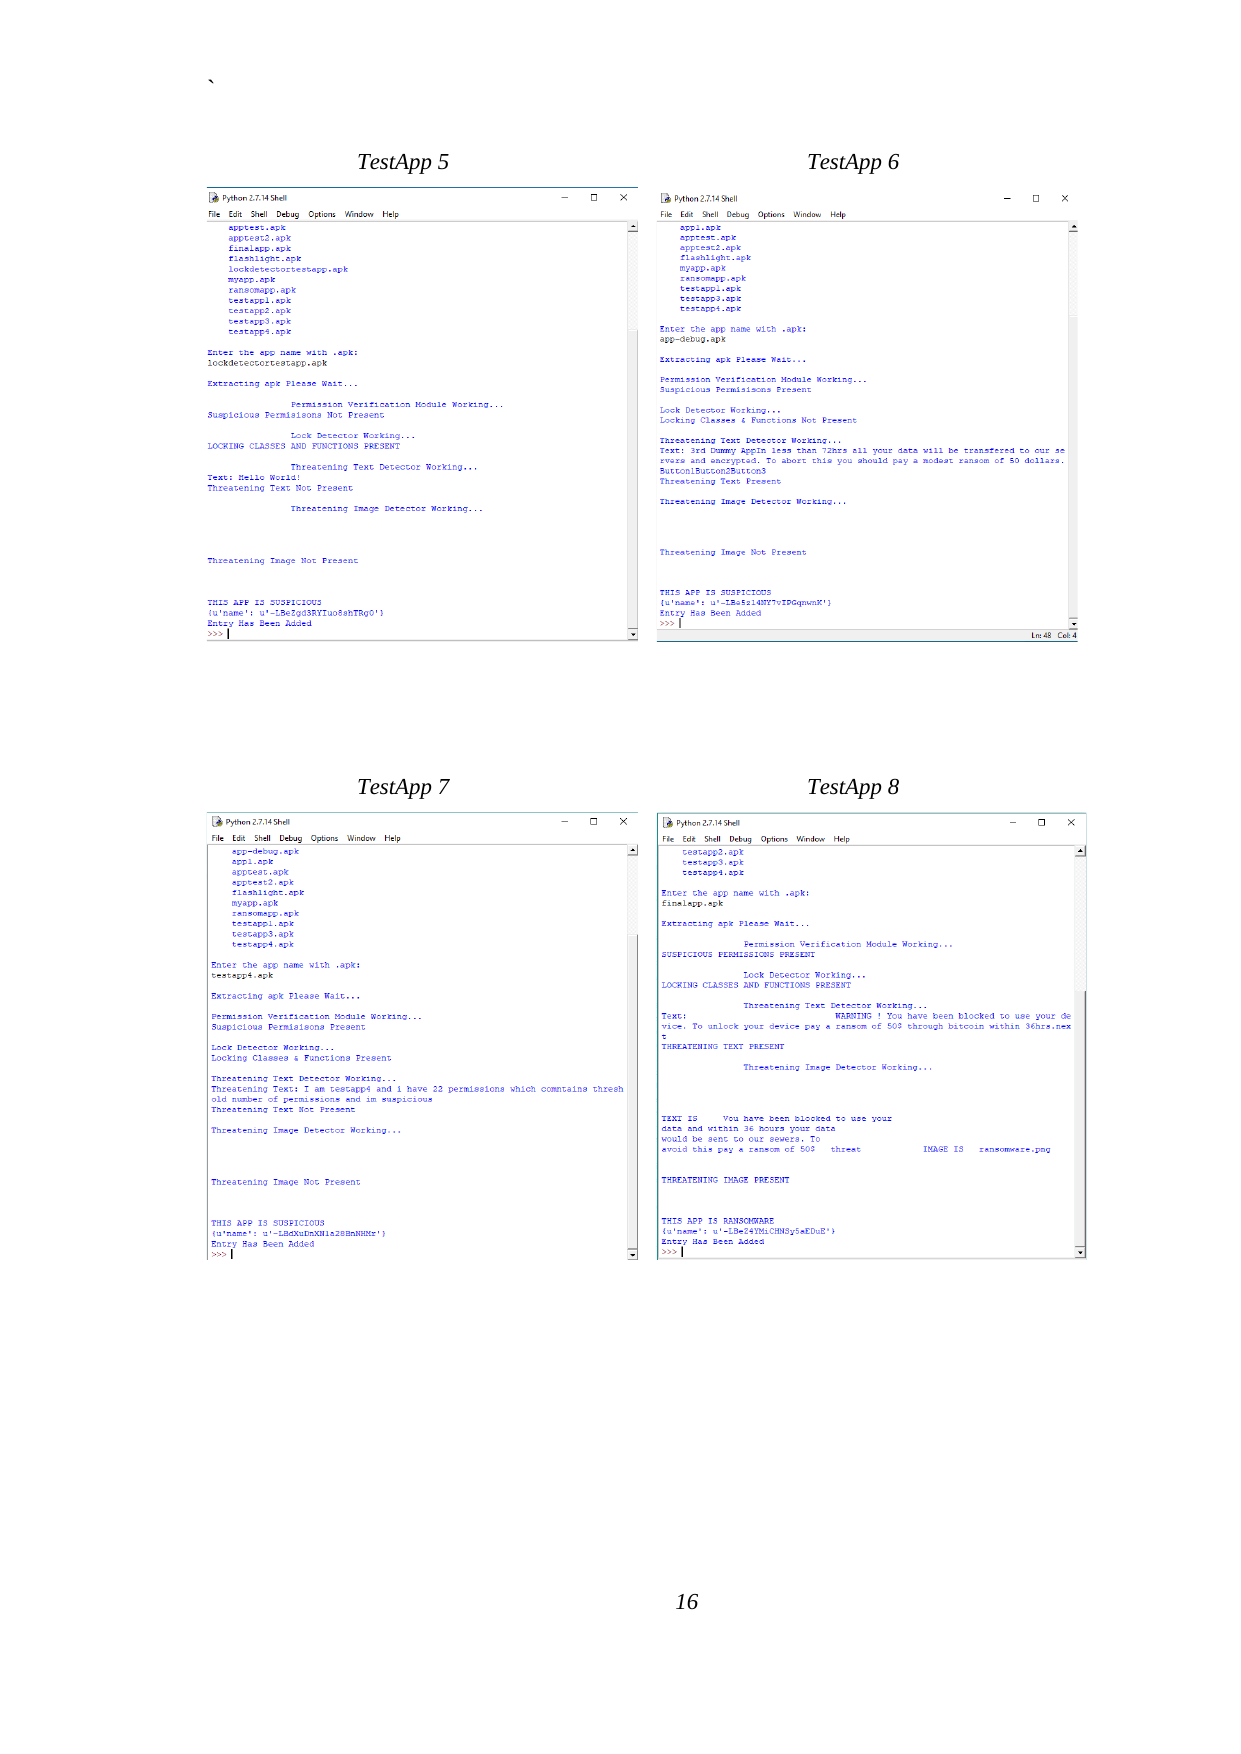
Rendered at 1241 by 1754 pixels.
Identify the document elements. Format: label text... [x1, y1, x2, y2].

picture [206, 187, 638, 642]
text 16 [207, 1588, 1166, 1615]
picture [656, 812, 1087, 1260]
text TestApp 7 TestApp 8 [282, 773, 1166, 799]
picture [206, 812, 638, 1260]
picture [656, 189, 1078, 642]
text TestApp 5 TestApp 6 [282, 148, 1166, 174]
